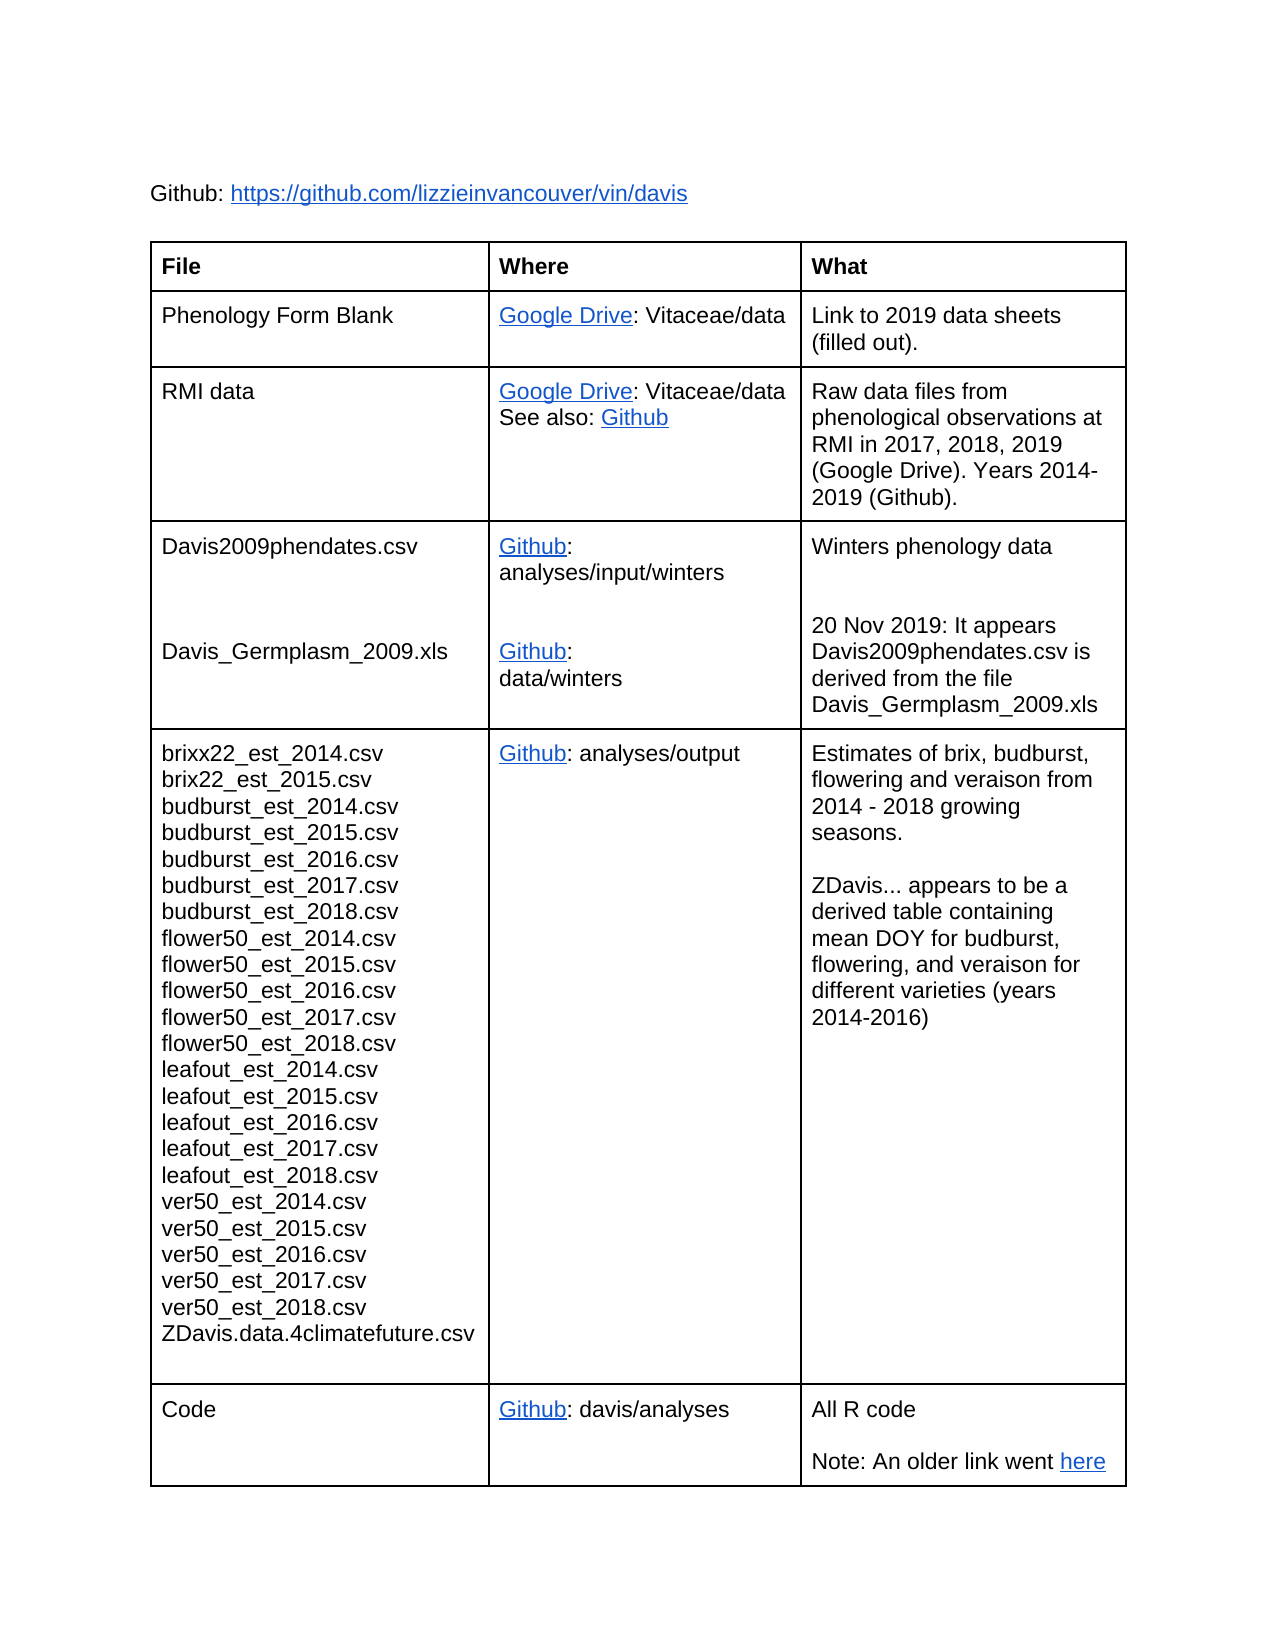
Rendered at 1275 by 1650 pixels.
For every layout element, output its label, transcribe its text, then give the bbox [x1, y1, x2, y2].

table_header Where [490, 243, 800, 290]
table_cell Winters phenology data 20 Nov 2019: It appears Davis2009phendates.csv is derived from the file Davis_Germplasm_2009.xls [802, 522, 1125, 728]
table_cell Raw data files from phenological observations at RMI in 2017, 2018, 2019 (Google Drive). Years 2014-2019 (Github). [802, 368, 1125, 520]
table_cell Phenology Form Blank [152, 292, 488, 366]
table_cell Google Drive: Vitaceae/data See also: Github [490, 368, 800, 520]
table_cell brixx22_est_2014.csv brix22_est_2015.csv budburst_est_2014.csv budburst_est_2015.csv budburst_est_2016.csv budburst_est_2017.csv budburst_est_2018.csv flower50_est_2014.csv flower50_est_2015.csv flower50_est_2016.csv flower50_est_2017.csv flower50_est_2018.csv leafout_est_2014.csv leafout_est_2015.csv leafout_est_2016.csv leafout_est_2017.csv leafout_est_2018.csv ver50_est_2014.csv ver50_est_2015.csv ver50_est_2016.csv ver50_est_2017.csv ver50_est_2018.csv ZDavis.data.4climatefuture.csv [152, 730, 488, 1383]
table_cell Davis2009phendates.csv Davis_Germplasm_2009.xls [152, 522, 488, 728]
text Github: https://github.com/lizzieinvancouver/vin/davis [150, 180, 1125, 207]
table_cell RMI data [152, 368, 488, 520]
table_cell Link to 2019 data sheets (filled out). [802, 292, 1125, 366]
table_cell Estimates of brix, budburst, flowering and veraison from 2014 - 2018 growing seasons. ZDavis... appears to be a derived table containing mean DOY for budburst, flowering, and veraison for different varieties (years 2014-2016) [802, 730, 1125, 1383]
table_cell Github: analyses/output [490, 730, 800, 1383]
table_cell Google Drive: Vitaceae/data [490, 292, 800, 366]
table_header File [152, 243, 488, 290]
table_cell Github: davis/analyses [490, 1385, 800, 1485]
table_cell Code [152, 1385, 488, 1485]
table_cell All R code Note: An older link went here [802, 1385, 1125, 1485]
table_cell Github: analyses/input/winters Github: data/winters [490, 522, 800, 728]
table_header What [802, 243, 1125, 290]
